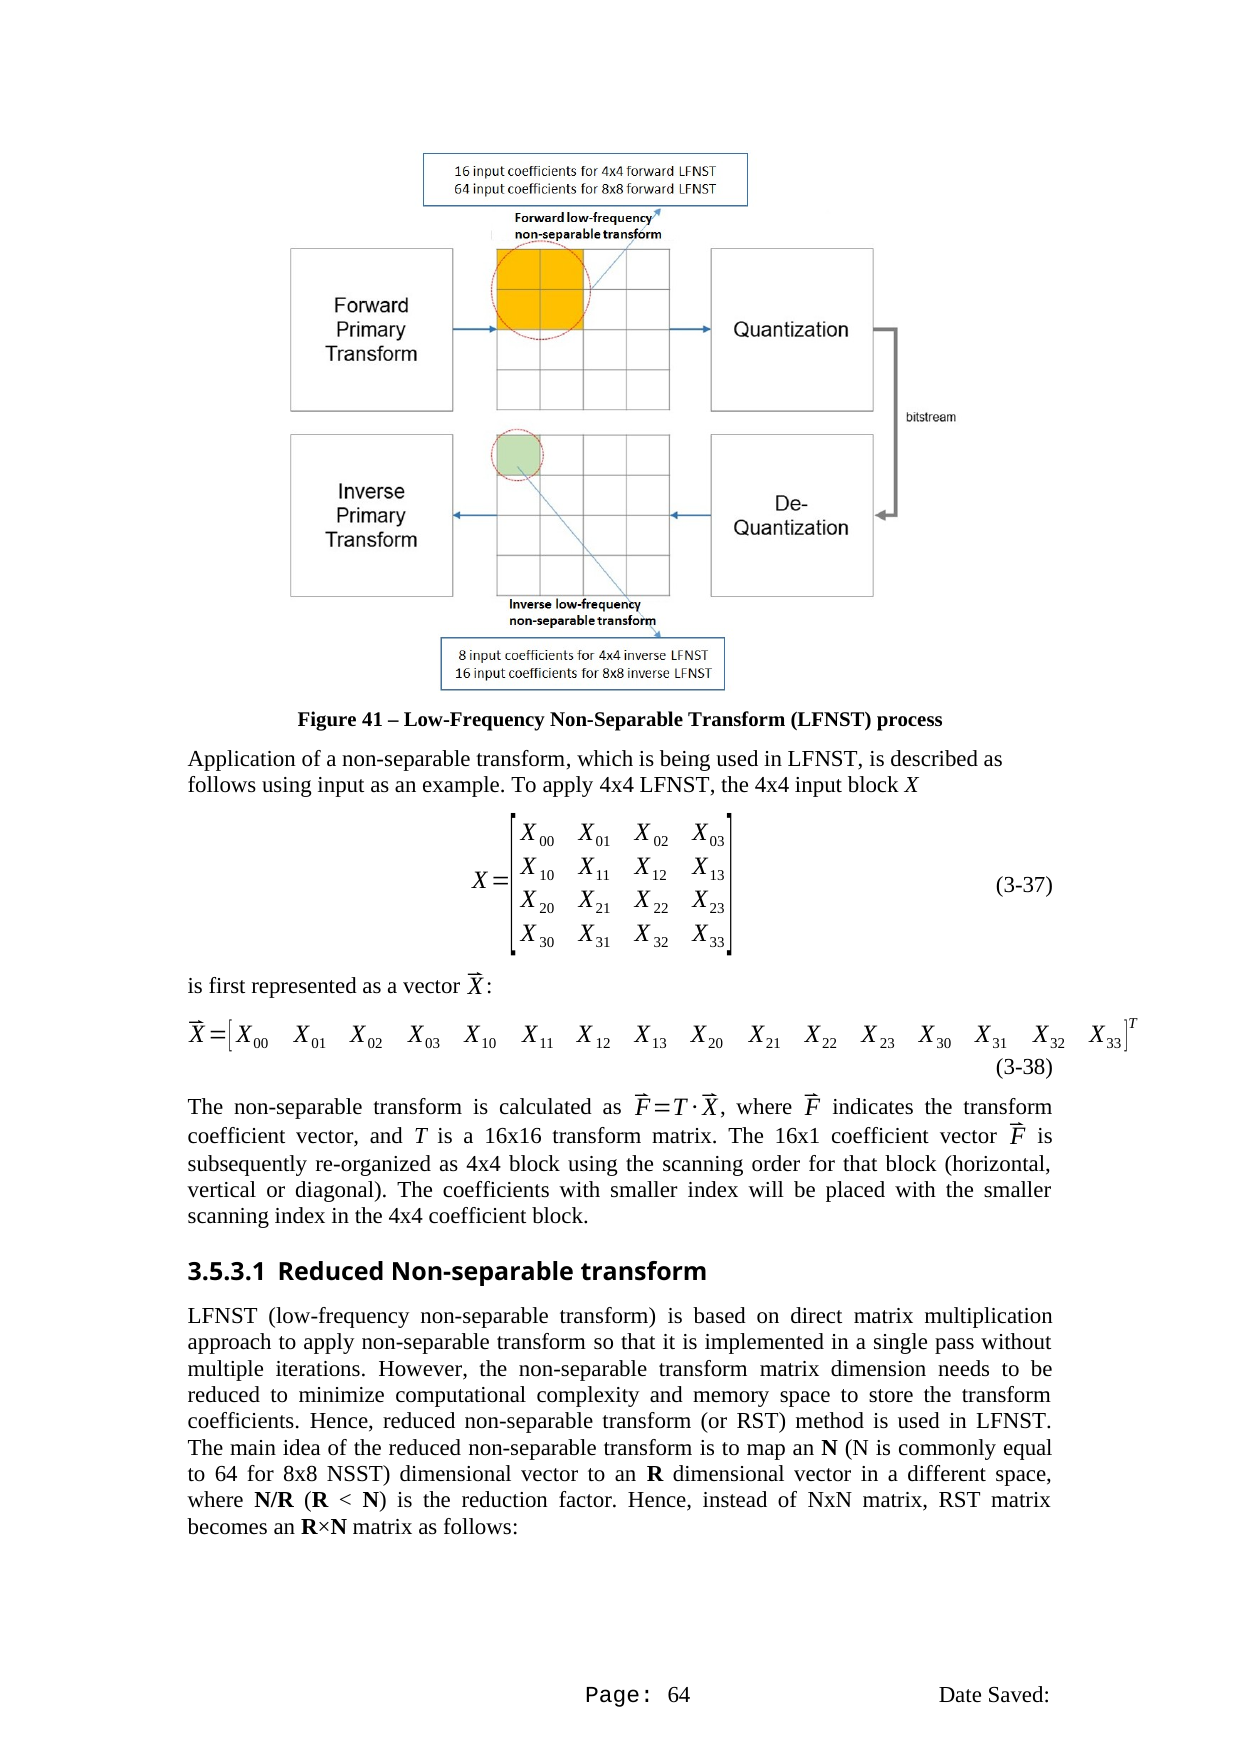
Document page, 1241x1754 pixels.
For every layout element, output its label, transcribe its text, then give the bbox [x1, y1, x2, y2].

text Application of a non-separable transform, which is being used in LFNST, is described as follows using input as an example. To apply 4x4 LFNST, the 4x4 input block X [187, 745, 1053, 798]
text (3-37) [187, 812, 1053, 957]
text (3-38) [187, 1014, 1053, 1079]
subtitle Reduced Non-separable transform [187, 1254, 1053, 1288]
text The non-separable transform is calculated as , where indicates the transform coefficient vector, and T is a 16x16 transform matrix. The 16x1 coefficient vector is subsequently re-organized as 4x4 block using the scanning order for that block (horizontal, vertical or diagonal). The coefficients with smaller index will be placed with the smaller scanning index in the 4x4 coefficient block. [187, 1092, 1053, 1229]
text Figure 41 – Low-Frequency Non-Separable Transform (LFNST) process [187, 707, 1053, 731]
text is first represented as a vector : [187, 971, 1053, 1000]
text LFNST (low-frequency non-separable transform) is based on direct matrix multiplication approach to apply non-separable transform so that it is implemented in a single pass without multiple iterations. However, the non-separable transform matrix dimension needs to be reduced to minimize computational complexity and memory space to store the transform coefficients. Hence, reduced non-separable transform (or RST) method is used in LFNST. The main idea of the reduced non-separable transform is to map an N (N is commonly equal to 64 for 8x8 NSST) dimensional vector to an R dimensional vector in a different space, where N/R (R < N) is the reduction factor. Hence, instead of NxN matrix, RST matrix becomes an R×N matrix as follows: [187, 1302, 1053, 1539]
picture [278, 150, 962, 693]
